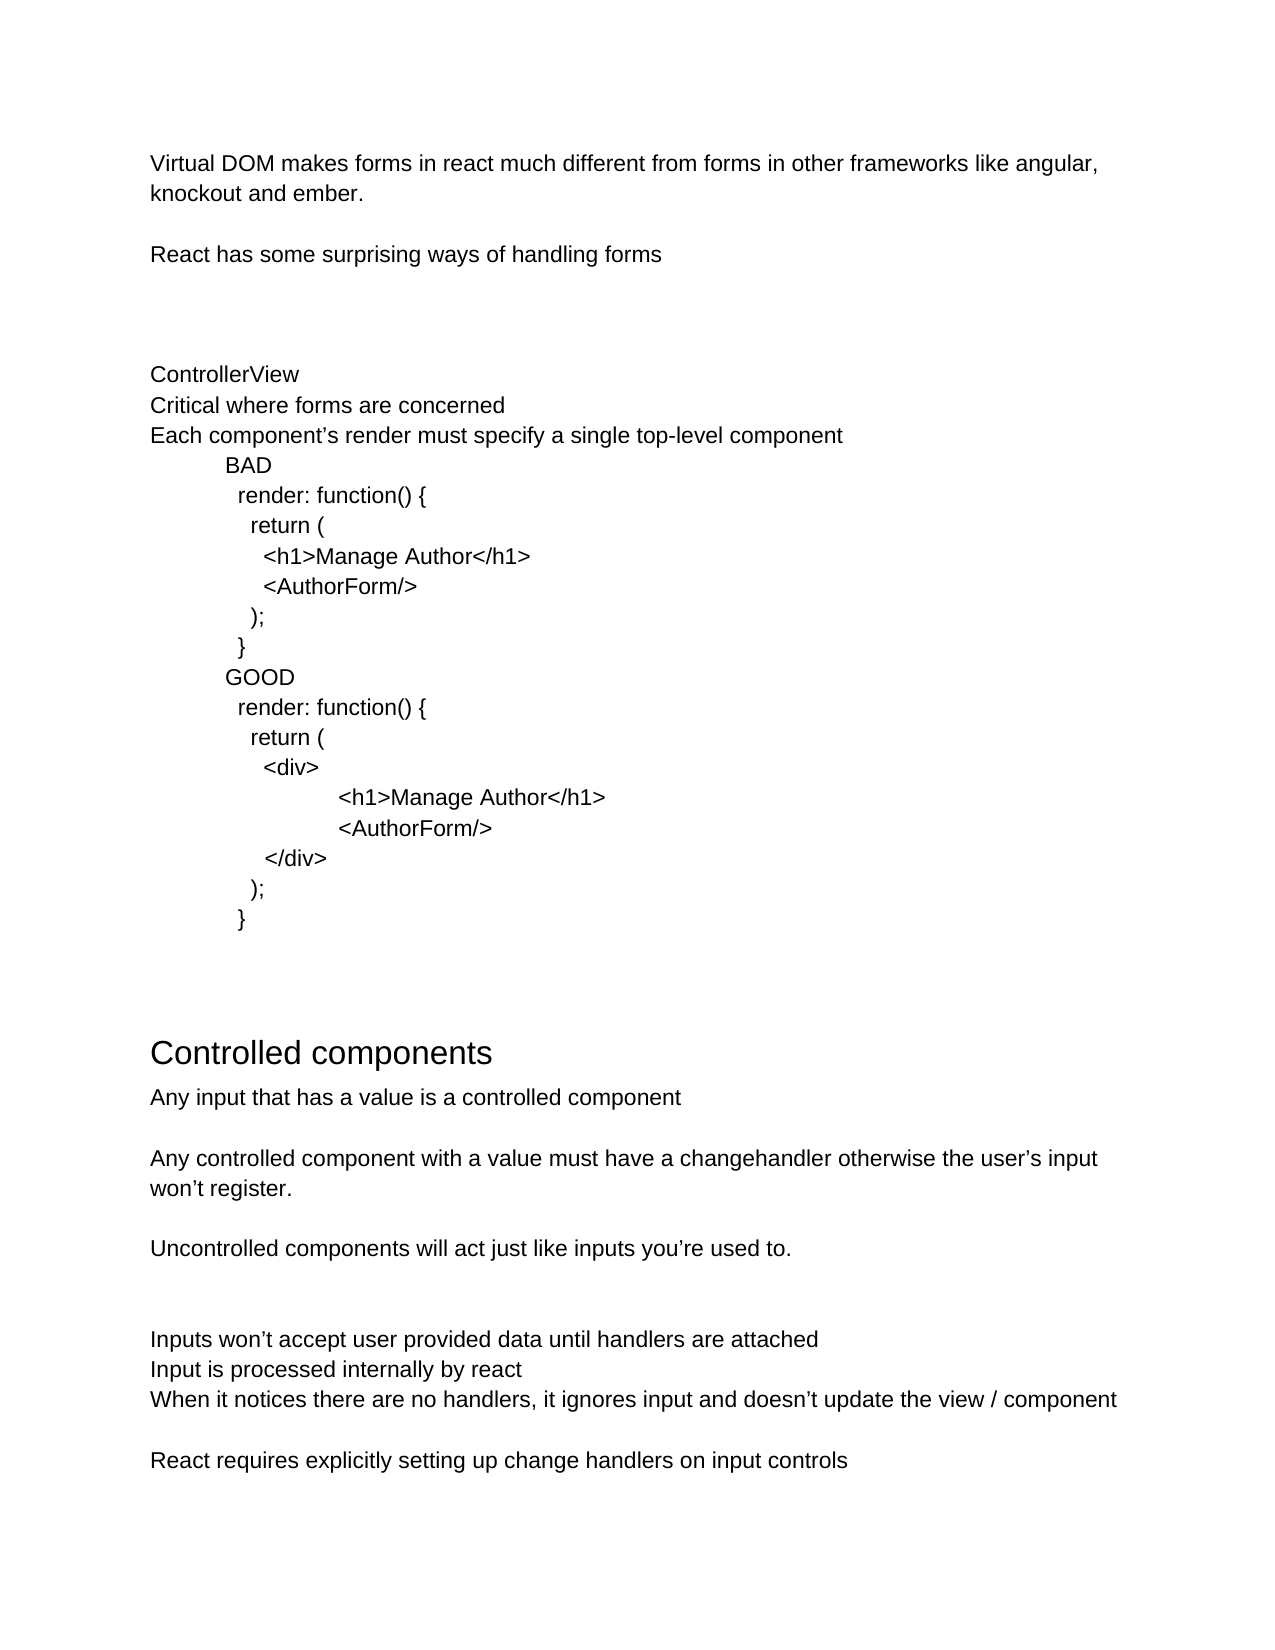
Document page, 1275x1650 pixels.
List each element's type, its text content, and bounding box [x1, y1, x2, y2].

text <h1>Manage Author</h1> [225, 543, 1125, 569]
text </div> [150, 845, 1125, 871]
text ControllerView [150, 361, 1125, 388]
text } [225, 905, 1125, 932]
text } [225, 633, 1125, 660]
text return ( [225, 512, 1125, 539]
text Input is processed internally by react [150, 1356, 1125, 1382]
text Any input that has a value is a controlled component [150, 1084, 1125, 1111]
text React requires explicitly setting up change handlers on input controls [150, 1447, 1125, 1473]
text render: function() { [225, 694, 1125, 720]
text render: function() { [225, 482, 1125, 509]
text Any controlled component with a value must have a changehandler otherwise the user’s input won’t register. [150, 1145, 1125, 1201]
text <AuthorForm/> [225, 573, 1125, 599]
text Critical where forms are concerned [150, 392, 1125, 418]
text <div> [225, 754, 1125, 781]
text <AuthorForm/> [300, 814, 1125, 841]
text Uncontrolled components will act just like inputs you’re used to. [150, 1235, 1125, 1262]
text Inputs won’t accept user provided data until handlers are attached [150, 1326, 1125, 1352]
text Virtual DOM makes forms in react much different from forms in other frameworks like angular, knockout and ember. [150, 150, 1125, 207]
text ); [225, 875, 1125, 901]
text React has some surprising ways of handling forms [150, 241, 1125, 267]
text <h1>Manage Author</h1> [300, 784, 1125, 811]
text return ( [225, 724, 1125, 750]
text When it notices there are no handlers, it ignores input and doesn’t update the view / component [150, 1386, 1125, 1413]
subtitle Controlled components [150, 1033, 1125, 1072]
text Each component’s render must specify a single top-level component [150, 422, 1125, 448]
text BAD [225, 452, 1125, 478]
text ); [225, 603, 1125, 629]
text GOOD [225, 663, 1125, 690]
